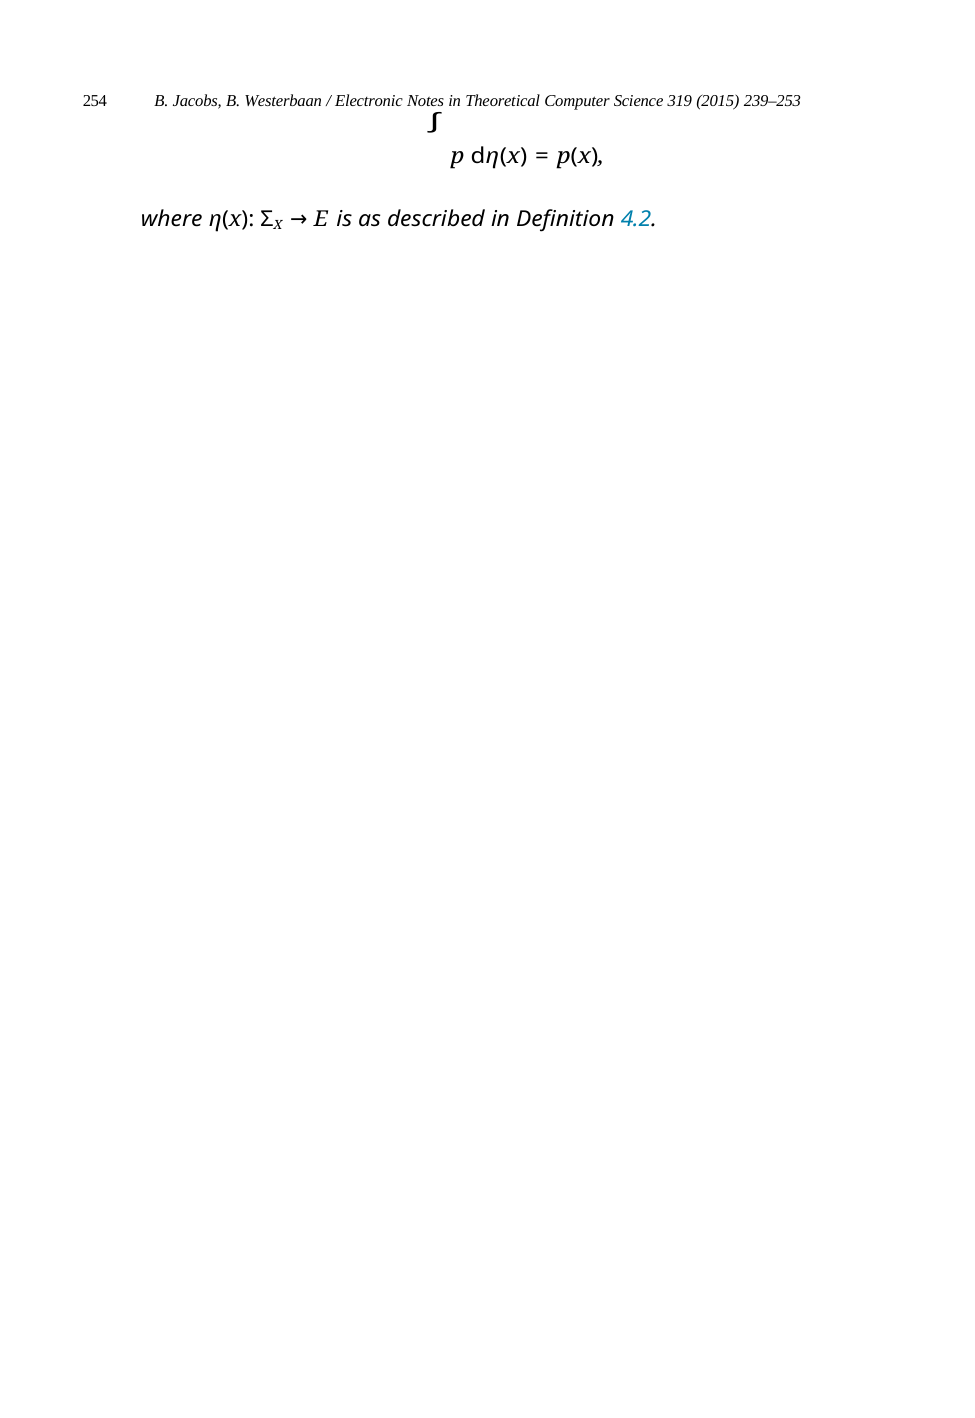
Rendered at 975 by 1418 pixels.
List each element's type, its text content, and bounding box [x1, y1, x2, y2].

text where η(x): ΣX → E is as described in Deﬁnition 4.2. [141, 203, 910, 233]
text ∫ p dη(x) = p(x), [123, 108, 910, 170]
